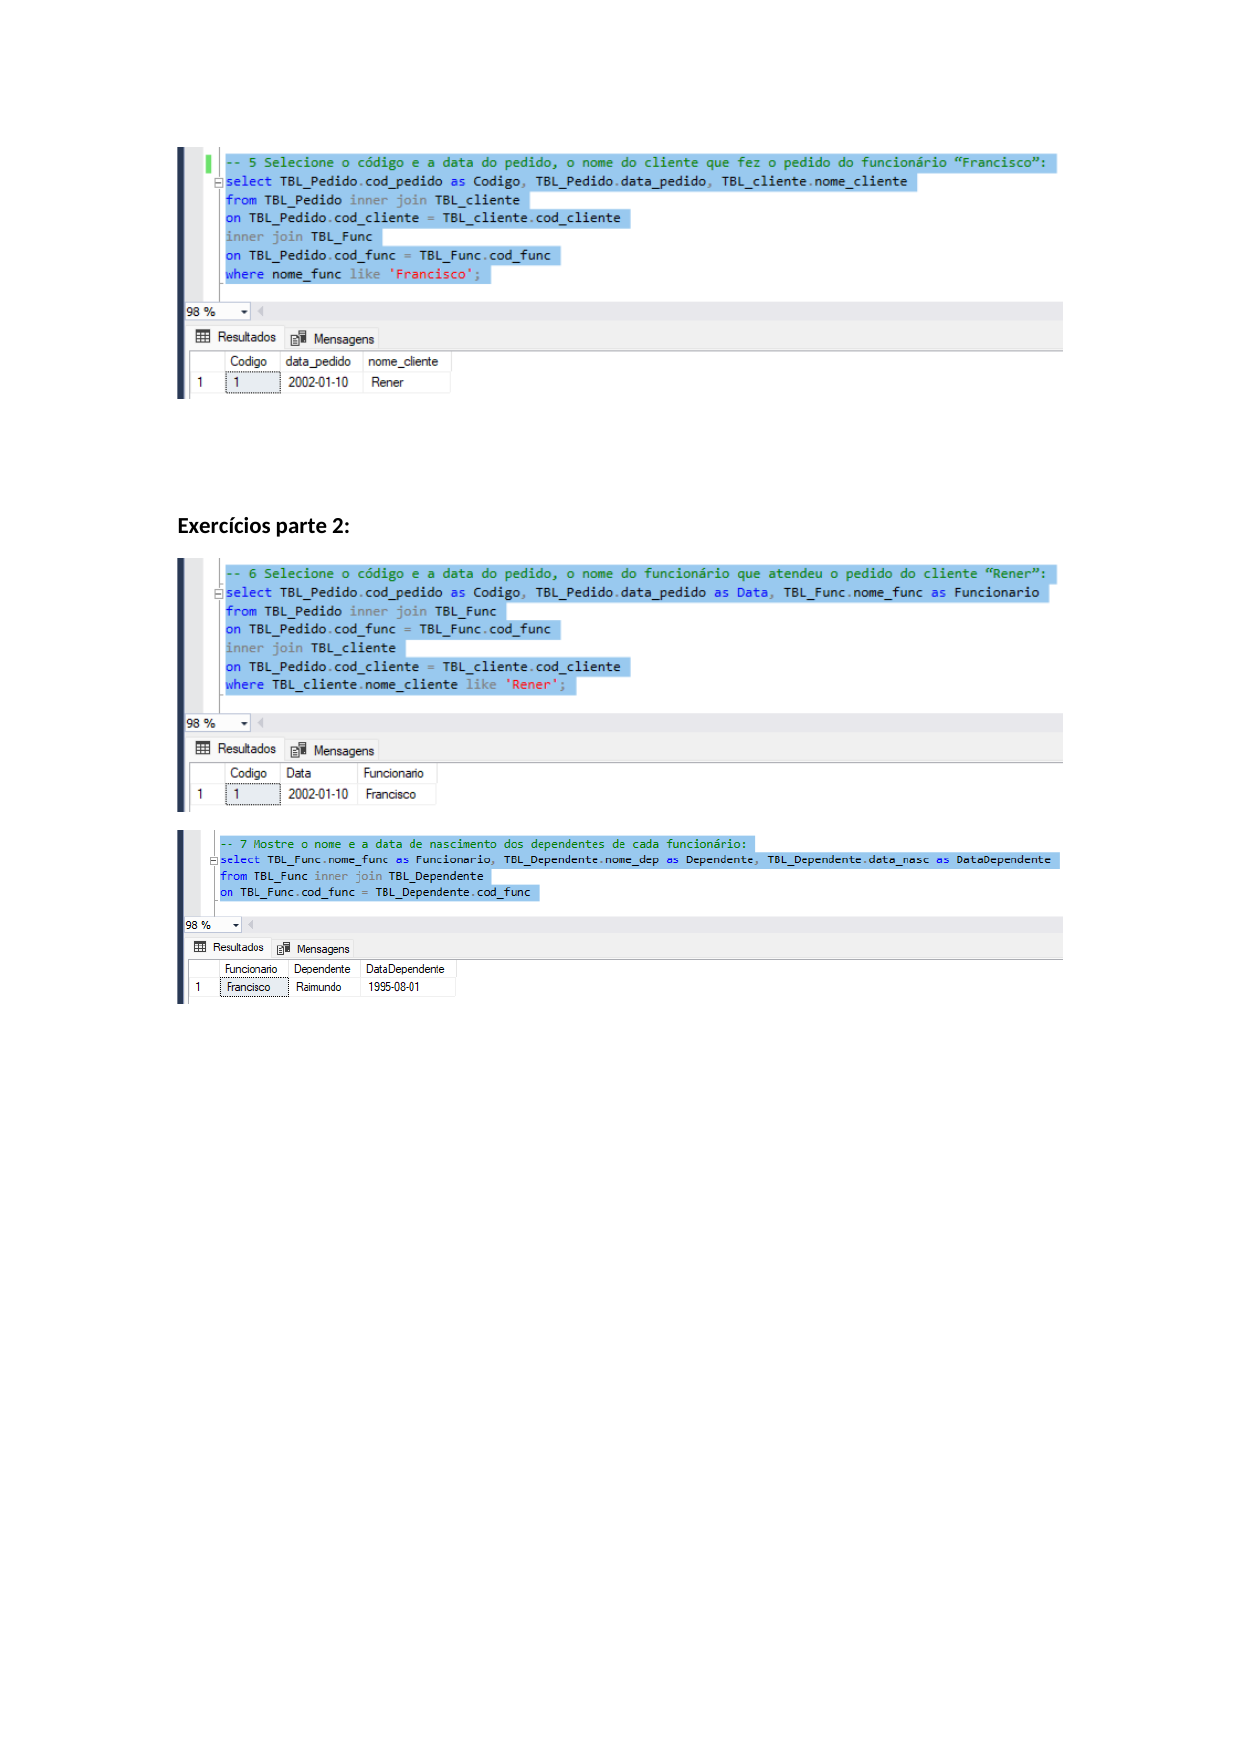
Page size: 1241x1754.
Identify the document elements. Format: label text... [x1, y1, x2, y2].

picture [177, 147, 1063, 399]
picture [177, 558, 1063, 812]
text Exercícios parte 2: [177, 512, 1063, 540]
picture [177, 830, 1063, 1004]
